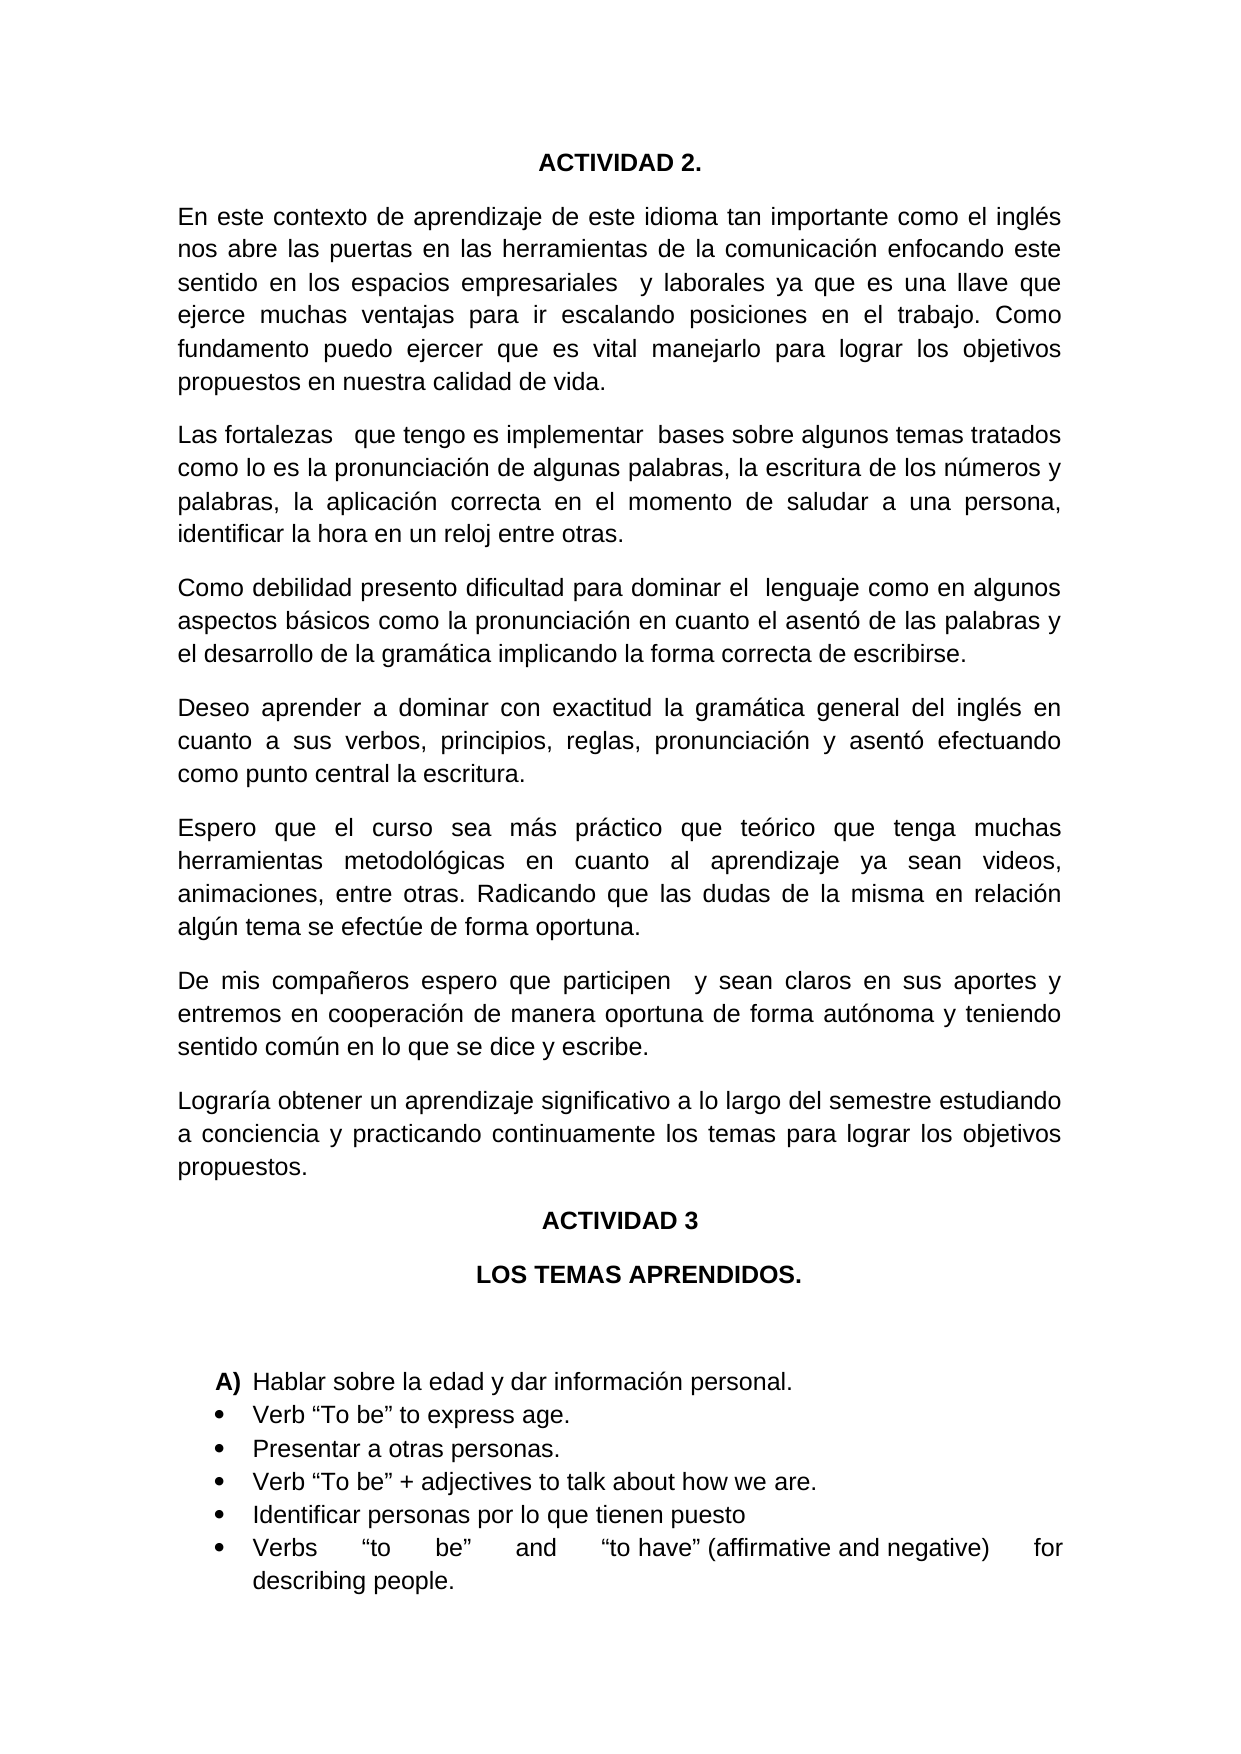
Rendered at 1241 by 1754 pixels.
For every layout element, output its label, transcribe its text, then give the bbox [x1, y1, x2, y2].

list Verbs “to be” and “to have” (affirmative and negative) for describing people. [215, 1533, 1063, 1595]
text Las fortalezas que tengo es implementar bases sobre algunos temas tratados como lo es la pronunciación de algunas palabras, la escritura de los números y palabras, la aplicación correcta en el momento de saludar a una persona, identificar la hora en un reloj entre otras. [177, 420, 1063, 548]
text Lograría obtener un aprendizaje significativo a lo largo del semestre estudiando a conciencia y practicando continuamente los temas para lograr los objetivos propuestos. [177, 1086, 1063, 1181]
text De mis compañeros espero que participen y sean claros en sus aportes y entremos en cooperación de manera oportuna de forma autónoma y teniendo sentido común en lo que se dice y escribe. [177, 966, 1063, 1061]
list Presentar a otras personas. [215, 1433, 1063, 1462]
text En este contexto de aprendizaje de este idioma tan importante como el inglés nos abre las puertas en las herramientas de la comunicación enfocando este sentido en los espacios empresariales y laborales ya que es una llave que ejerce muchas ventajas para ir escalando posiciones en el trabajo. Como fundamento puedo ejercer que es vital manejarlo para lograr los objetivos propuestos en nuestra calidad de vida. [177, 201, 1063, 395]
text Como debilidad presento dificultad para dominar el lenguaje como en algunos aspectos básicos como la pronunciación en cuanto el asentó de las palabras y el desarrollo de la gramática implicando la forma correcta de escribirse. [177, 573, 1063, 668]
text LOS TEMAS APRENDIDOS. [215, 1260, 1063, 1288]
list Hablar sobre la edad y dar información personal. [215, 1367, 1063, 1396]
text ACTIVIDAD 3 [177, 1206, 1063, 1234]
list Verb “To be” to express age. [215, 1400, 1063, 1429]
text ACTIVIDAD 2. [177, 148, 1063, 176]
list Identificar personas por lo que tienen puesto [215, 1500, 1063, 1529]
text Deseo aprender a dominar con exactitud la gramática general del inglés en cuanto a sus verbos, principios, reglas, pronunciación y asentó efectuando como punto central la escritura. [177, 693, 1063, 788]
list Verb “To be” + adjectives to talk about how we are. [215, 1467, 1063, 1496]
text Espero que el curso sea más práctico que teórico que tenga muchas herramientas metodológicas en cuanto al aprendizaje ya sean videos, animaciones, entre otras. Radicando que las dudas de la misma en relación algún tema se efectúe de forma oportuna. [177, 813, 1063, 941]
